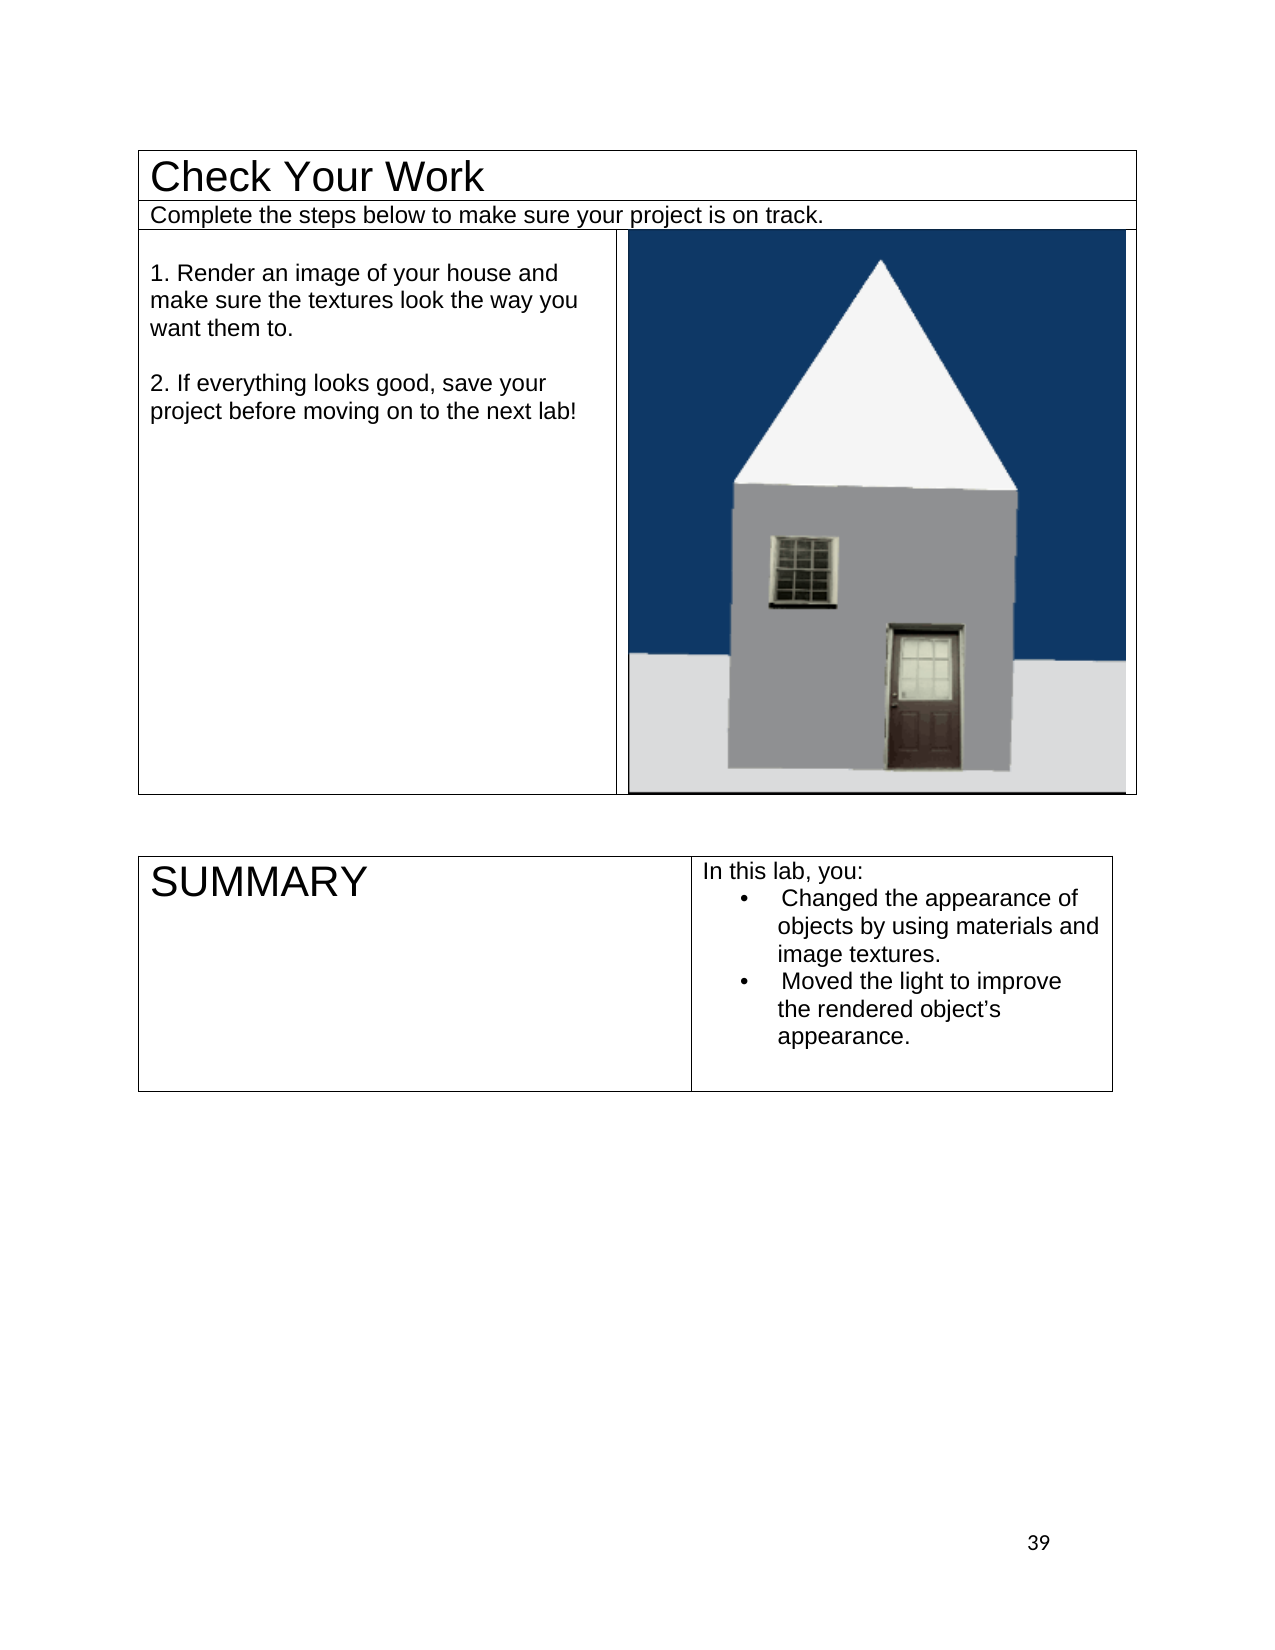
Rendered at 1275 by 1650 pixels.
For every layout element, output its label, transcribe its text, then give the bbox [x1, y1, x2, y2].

table_header In this lab, you: • Changed the appearance of objects by using materials and image textures. • Moved the light to improve the rendered object’s appearance. [692, 857, 1112, 1091]
table_header SUMMARY [139, 857, 691, 1091]
table_cell [1126, 230, 1136, 794]
table_cell 1. Render an image of your house and make sure the textures look the way you want them to. 2. If everything looks good, save your project before moving on to the next lab! [139, 230, 616, 794]
table_cell Complete the steps below to make sure your project is on track. [139, 201, 1136, 229]
table_header Check Your Work [139, 151, 1136, 200]
table_cell [617, 230, 628, 794]
picture [628, 229, 1126, 794]
